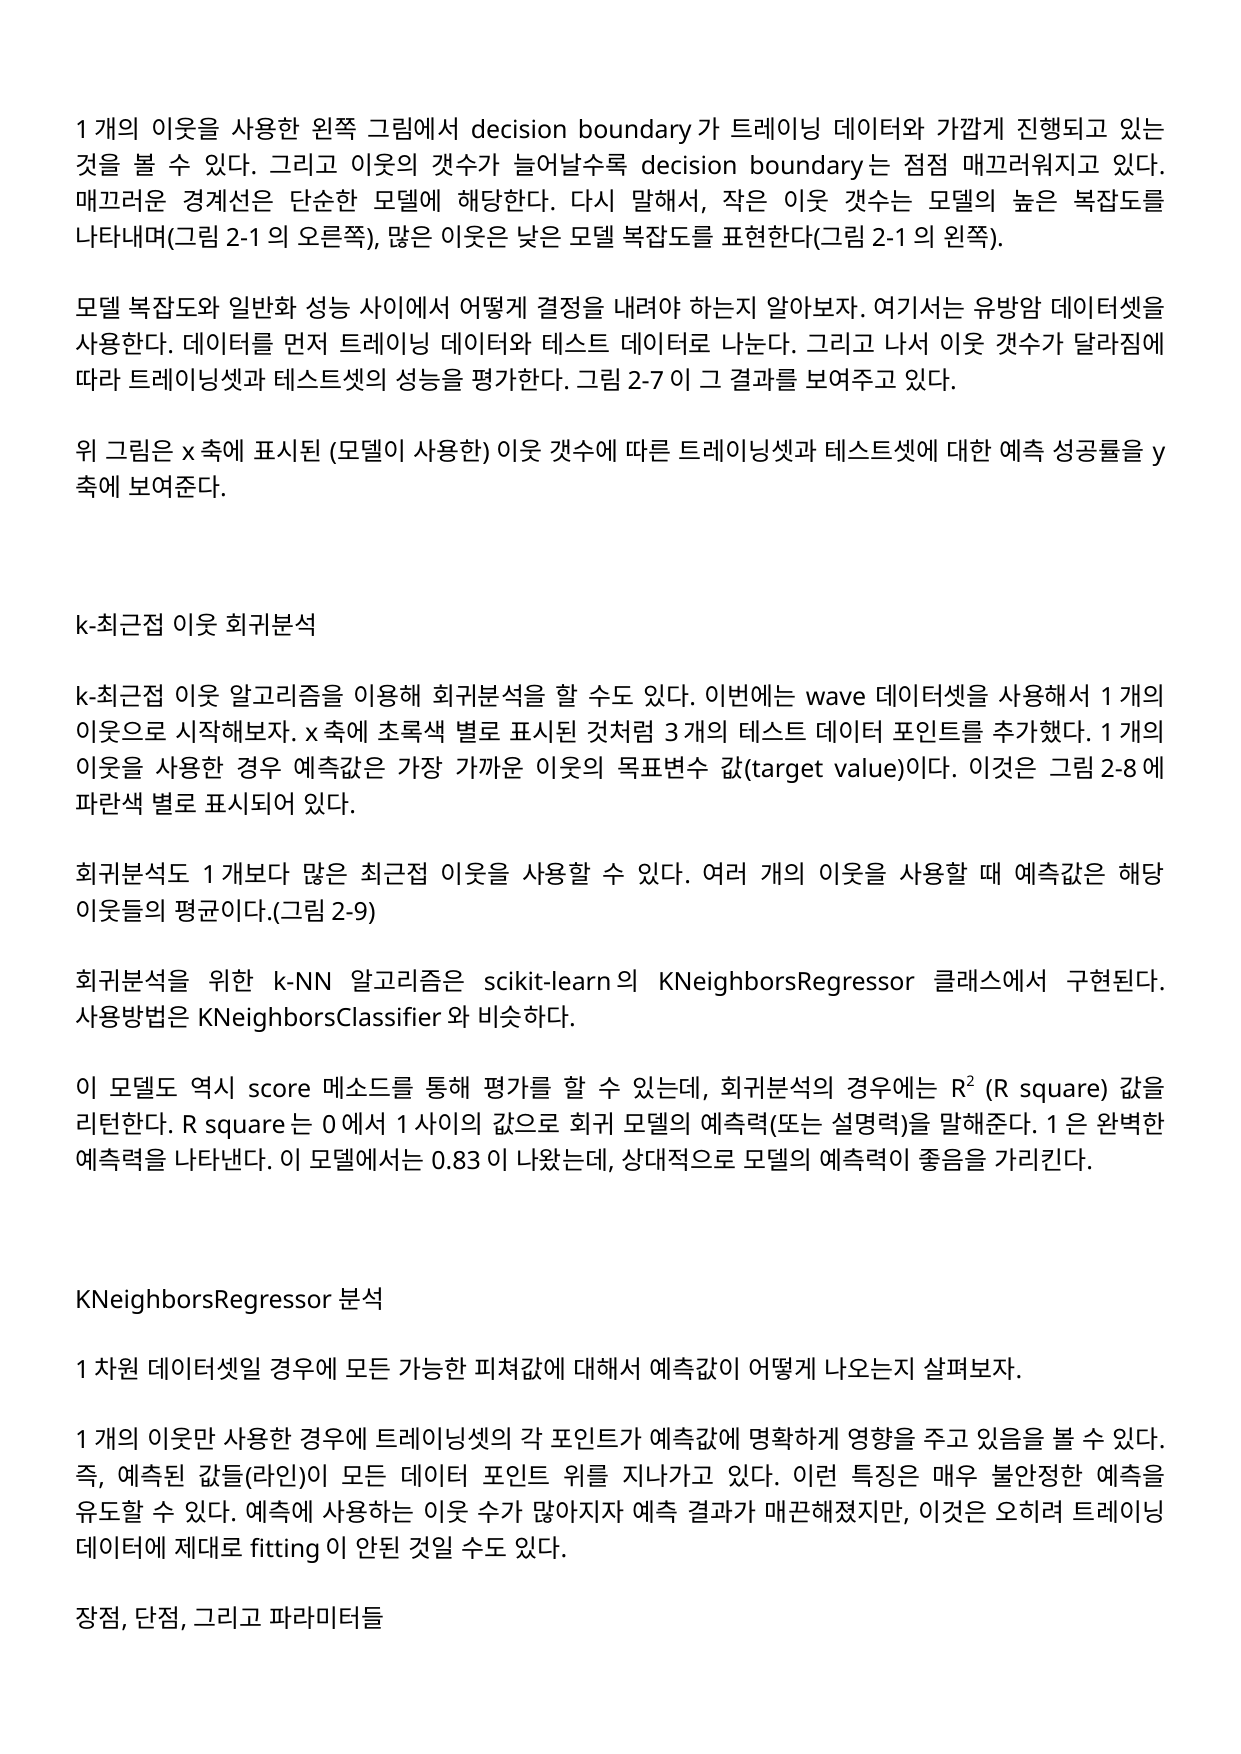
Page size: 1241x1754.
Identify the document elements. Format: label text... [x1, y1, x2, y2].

text 이 모델도 역시 score 메소드를 통해 평가를 할 수 있는데, 회귀분석의 경우에는 R2 (R square) 값을 리턴한다. R square는 0에서 1사이의 값으로 회귀 모델의 예측력(또는 설명력)을 말해준다. 1은 완벽한 예측력을 나타낸다. 이 모델에서는 0.83이 나왔는데, 상대적으로 모델의 예측력이 좋음을 가리킨다. [75, 1068, 1165, 1177]
text k-최근접 이웃 알고리즘을 이용해 회귀분석을 할 수도 있다. 이번에는 wave 데이터셋을 사용해서 1개의 이웃으로 시작해보자. x축에 초록색 별로 표시된 것처럼 3개의 테스트 데이터 포인트를 추가했다. 1개의 이웃을 사용한 경우 예측값은 가장 가까운 이웃의 목표변수 값(target value)이다. 이것은 그림2-8에 파란색 별로 표시되어 있다. [75, 676, 1165, 821]
text 1개의 이웃만 사용한 경우에 트레이닝셋의 각 포인트가 예측값에 명확하게 영향을 주고 있음을 볼 수 있다. 즉, 예측된 값들(라인)이 모든 데이터 포인트 위를 지나가고 있다. 이런 특징은 매우 불안정한 예측을 유도할 수 있다. 예측에 사용하는 이웃 수가 많아지자 예측 결과가 매끈해졌지만, 이것은 오히려 트레이닝 데이터에 제대로 fitting이 안된 것일 수도 있다. [75, 1420, 1165, 1565]
text KNeighborsRegressor 분석 [75, 1279, 1165, 1315]
text 위 그림은 x축에 표시된 (모델이 사용한) 이웃 갯수에 따른 트레이닝셋과 테스트셋에 대한 예측 성공률을 y축에 보여준다. [75, 431, 1165, 503]
text 장점, 단점, 그리고 파라미터들 [75, 1599, 1165, 1635]
text 1차원 데이터셋일 경우에 모든 가능한 피쳐값에 대해서 예측값이 어떻게 나오는지 살펴보자. [75, 1349, 1165, 1386]
text 회귀분석도 1개보다 많은 최근접 이웃을 사용할 수 있다. 여러 개의 이웃을 사용할 때 예측값은 해당 이웃들의 평균이다.(그림2-9) [75, 855, 1165, 927]
text 모델 복잡도와 일반화 성능 사이에서 어떻게 결정을 내려야 하는지 알아보자. 여기서는 유방암 데이터셋을 사용한다. 데이터를 먼저 트레이닝 데이터와 테스트 데이터로 나눈다. 그리고 나서 이웃 갯수가 달라짐에 따라 트레이닝셋과 테스트셋의 성능을 평가한다. 그림2-7이 그 결과를 보여주고 있다. [75, 288, 1165, 397]
text k-최근접 이웃 회귀분석 [75, 606, 1165, 642]
text 회귀분석을 위한 k-NN 알고리즘은 scikit-learn의 KNeighborsRegressor 클래스에서 구현된다. 사용방법은 KNeighborsClassifier와 비슷하다. [75, 962, 1165, 1034]
text 1개의 이웃을 사용한 왼쪽 그림에서 decision boundary가 트레이닝 데이터와 가깝게 진행되고 있는 것을 볼 수 있다. 그리고 이웃의 갯수가 늘어날수록 decision boundary는 점점 매끄러워지고 있다. 매끄러운 경계선은 단순한 모델에 해당한다. 다시 말해서, 작은 이웃 갯수는 모델의 높은 복잡도를 나타내며(그림2-1의 오른쪽), 많은 이웃은 낮은 모델 복잡도를 표현한다(그림2-1의 왼쪽). [75, 109, 1165, 254]
